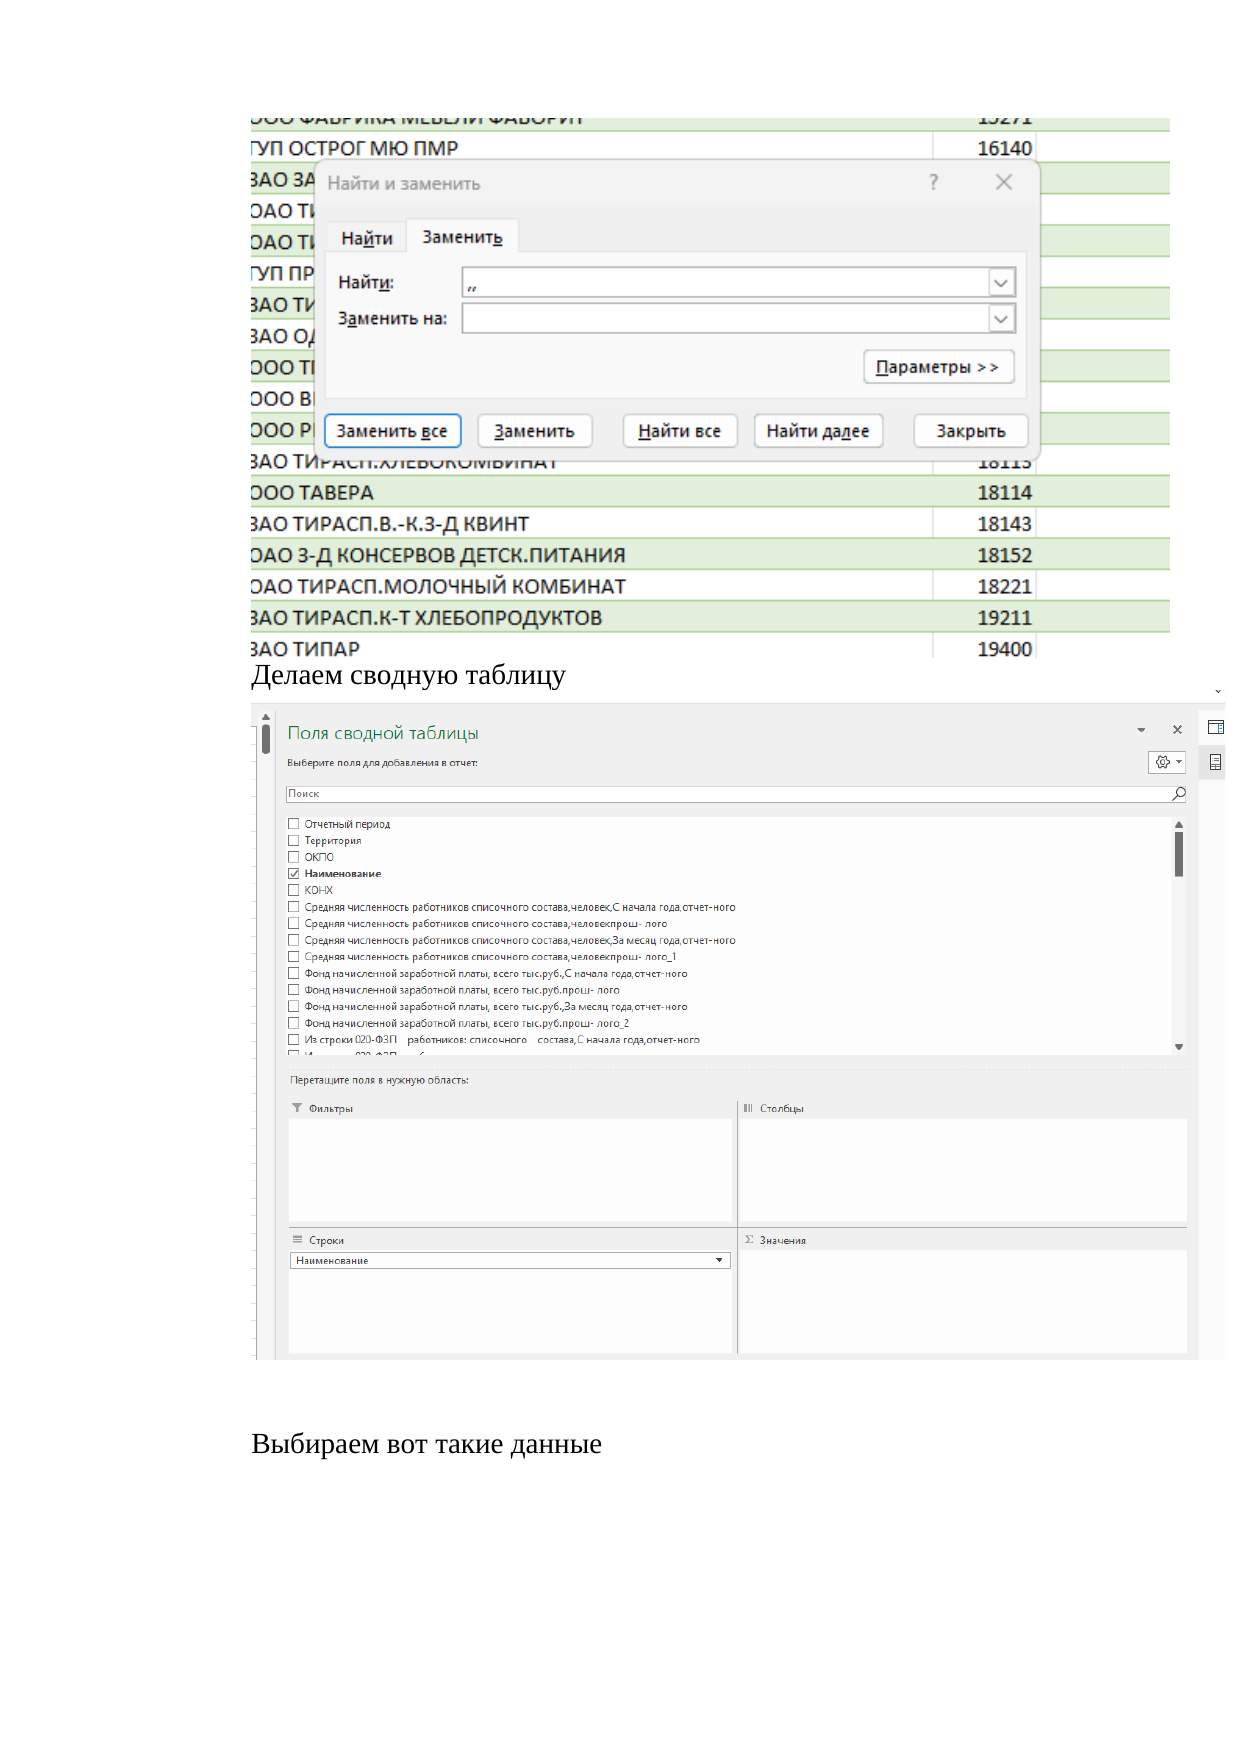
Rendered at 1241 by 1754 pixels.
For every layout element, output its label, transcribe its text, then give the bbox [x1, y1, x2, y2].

text Выбираем вот такие данные [177, 1426, 1152, 1460]
picture [251, 118, 1170, 658]
picture [251, 690, 1226, 1360]
text Делаем сводную таблицу [177, 657, 1152, 691]
